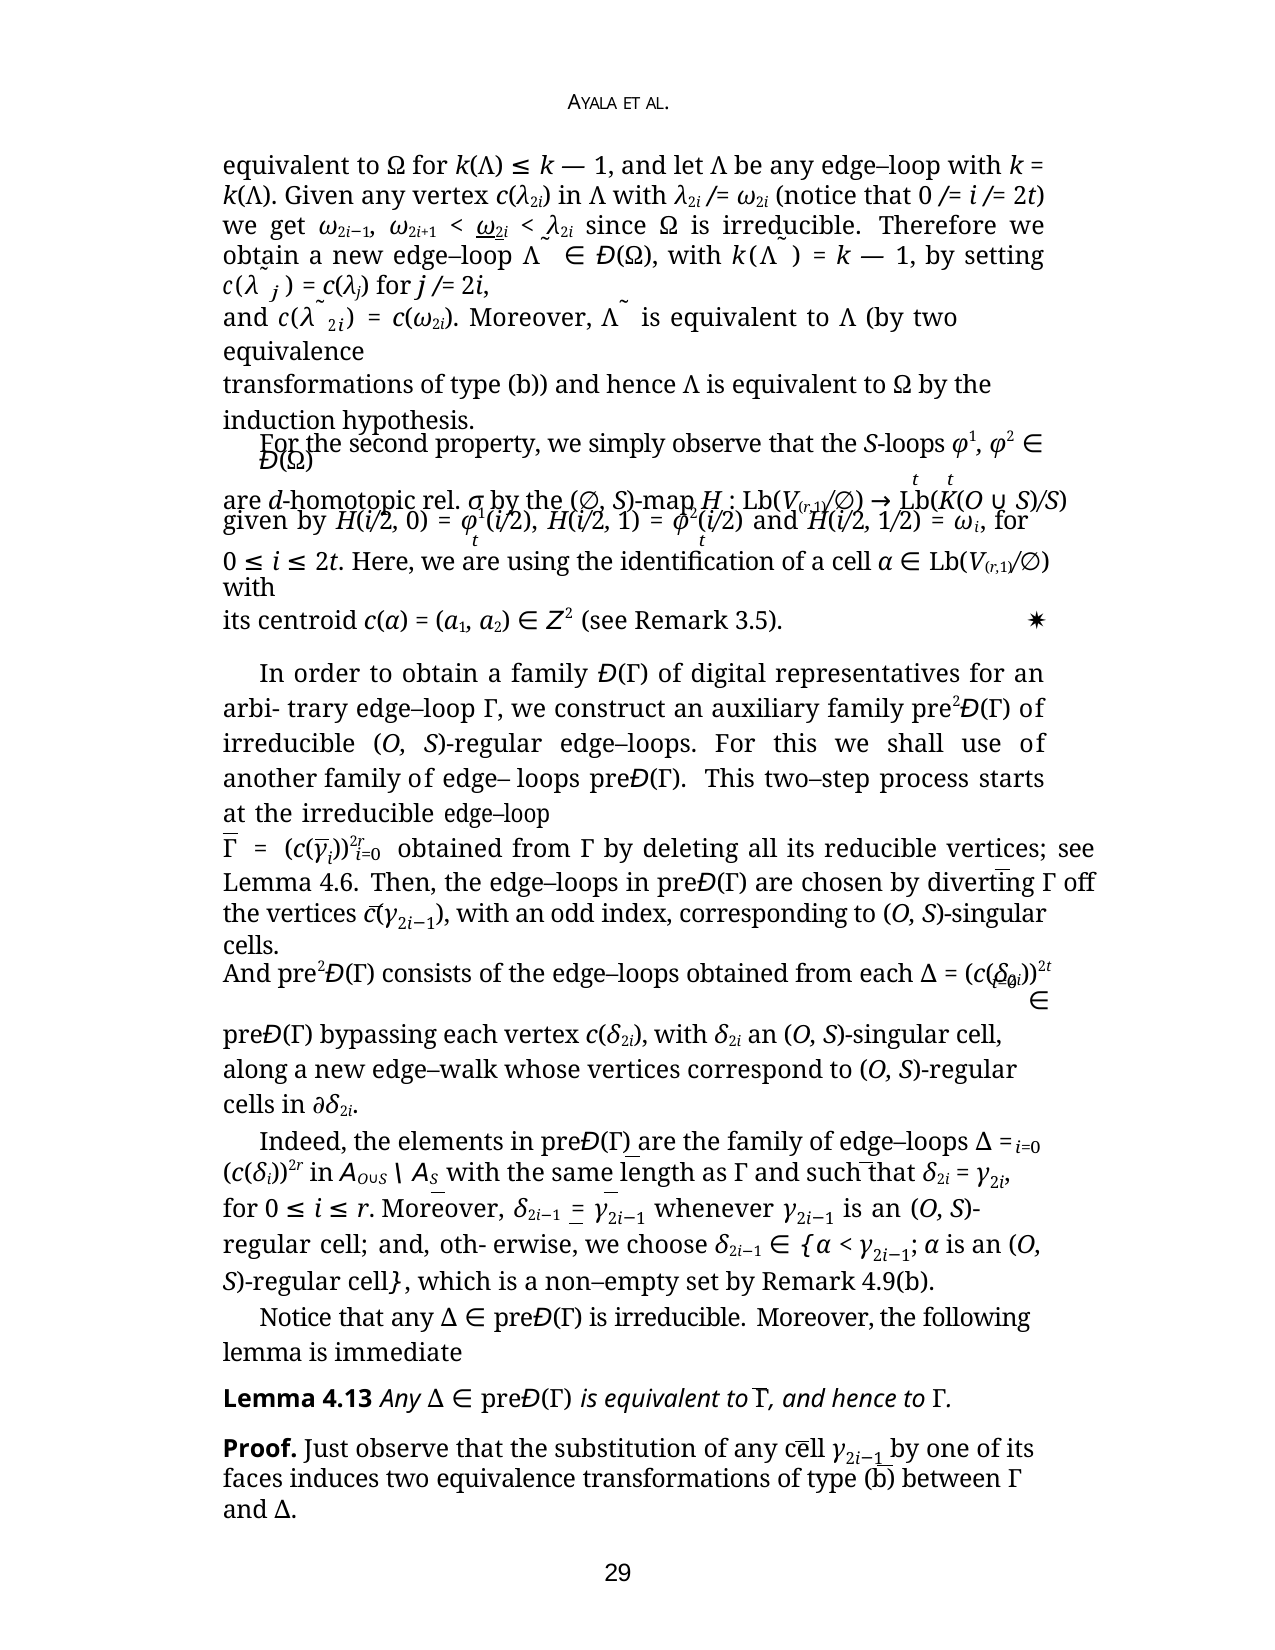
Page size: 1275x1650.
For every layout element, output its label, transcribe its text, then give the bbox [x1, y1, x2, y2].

text Lemma 4.6. Then, the edge–loops in preÐ(Γ) are chosen by diverting Γ off [223, 872, 1096, 896]
text transformations of type (b)) and hence Λ is equivalent to Ω by the induction hypothesis. [223, 367, 1096, 436]
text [222, 1430, 1045, 1557]
text Γ = (c(γi))2r [223, 831, 372, 869]
text and c(λ˜2i) = c(ω2i). Moreover, Λ˜ is equivalent to Λ (by two equivalence [223, 300, 1096, 367]
text t t [179, 473, 954, 489]
text And pre2Ð(Γ) consists of the edge–loops obtained from each ∆ = (c(δ2i))2t ∈ [223, 961, 1096, 1015]
text preÐ(Γ) bypassing each vertex c(δ2i), with δ2i an (O, S)-singular cell, along a new edge–walk whose vertices correspond to (O, S)-regular cells in ∂δ2i. [223, 1016, 1045, 1120]
text obtained from Γ by deleting all its reducible vertices; see [397, 831, 1096, 865]
text Lemma 4.13 Any ∆ ∈ preÐ(Γ) is equivalent to Γ, and hence to Γ. [223, 1381, 1096, 1415]
text equivalent to Ω for k(Λ) ≤ k — 1, and let Λ be any edge–loop with k = k(Λ). Given any vertex c(λ2i) in Λ with λ2i /= ω2i (notice that 0 /= i /= 2t) we get ω2i−1, ω2i+1 < ω2i < λ2i since Ω is irreducible. Therefore we obtain a new edge–loop Λ˜ ∈ Ð(Ω), with k(Λ˜) = k — 1, by setting c(λ˜j ) = c(λj) for j /= 2i, [222, 150, 1045, 300]
text are d-homotopic rel. σ by the (∅, S)-map H : Lb(V(r,1)/∅) → Lb(K(O ∪ S)/S) [223, 489, 1096, 515]
text t t [471, 533, 1096, 549]
text In order to obtain a family Ð(Γ) of digital representatives for an arbi- trary edge–loop Γ, we construct an auxiliary family pre2Ð(Γ) of irreducible (O, S)-regular edge–loops. For this we shall use of another family of edge– loops preÐ(Γ). This two–step process starts at the irreducible edge–loop [223, 655, 1045, 829]
text given by H(i/2, 0) = φ1(i/2), H(i/2, 1) = φ2(i/2) and H(i/2, 1/2) = ωi, for [679, 516, 1096, 533]
text For the second property, we simply observe that the S-loops φ1, φ2 ∈ Ð(Ω) [259, 439, 1096, 473]
text Indeed, the elements in preÐ(Γ) are the family of edge–loops ∆ = (c(δi))2r in AO∪S \ AS with the same length as Γ and such that δ2i = γ2i, for 0 ≤ i ≤ r. Moreover, δ2i−1 = γ2i−1 whenever γ2i−1 is an (O, S)-regular cell; and, oth- erwise, we choose δ2i−1 ∈ {α < γ2i−1; α is an (O, S)-regular cell}, which is a non–empty set by Remark 4.9(b). [223, 1125, 1045, 1298]
text its centroid c(α) = (a1, a2) ∈ Z2 (see Remark 3.5). ✷ [223, 602, 1096, 636]
text the vertices c(γ2i−1), with an odd index, corresponding to (O, S)-singular cells. [223, 897, 1096, 961]
text Notice that any ∆ ∈ preÐ(Γ) is irreducible. Moreover, the following lemma is immediate [223, 1300, 1045, 1369]
text 0 ≤ i ≤ 2t. Here, we are using the identification of a cell α ∈ Lb(V(r,1)/∅) with [223, 549, 1096, 601]
